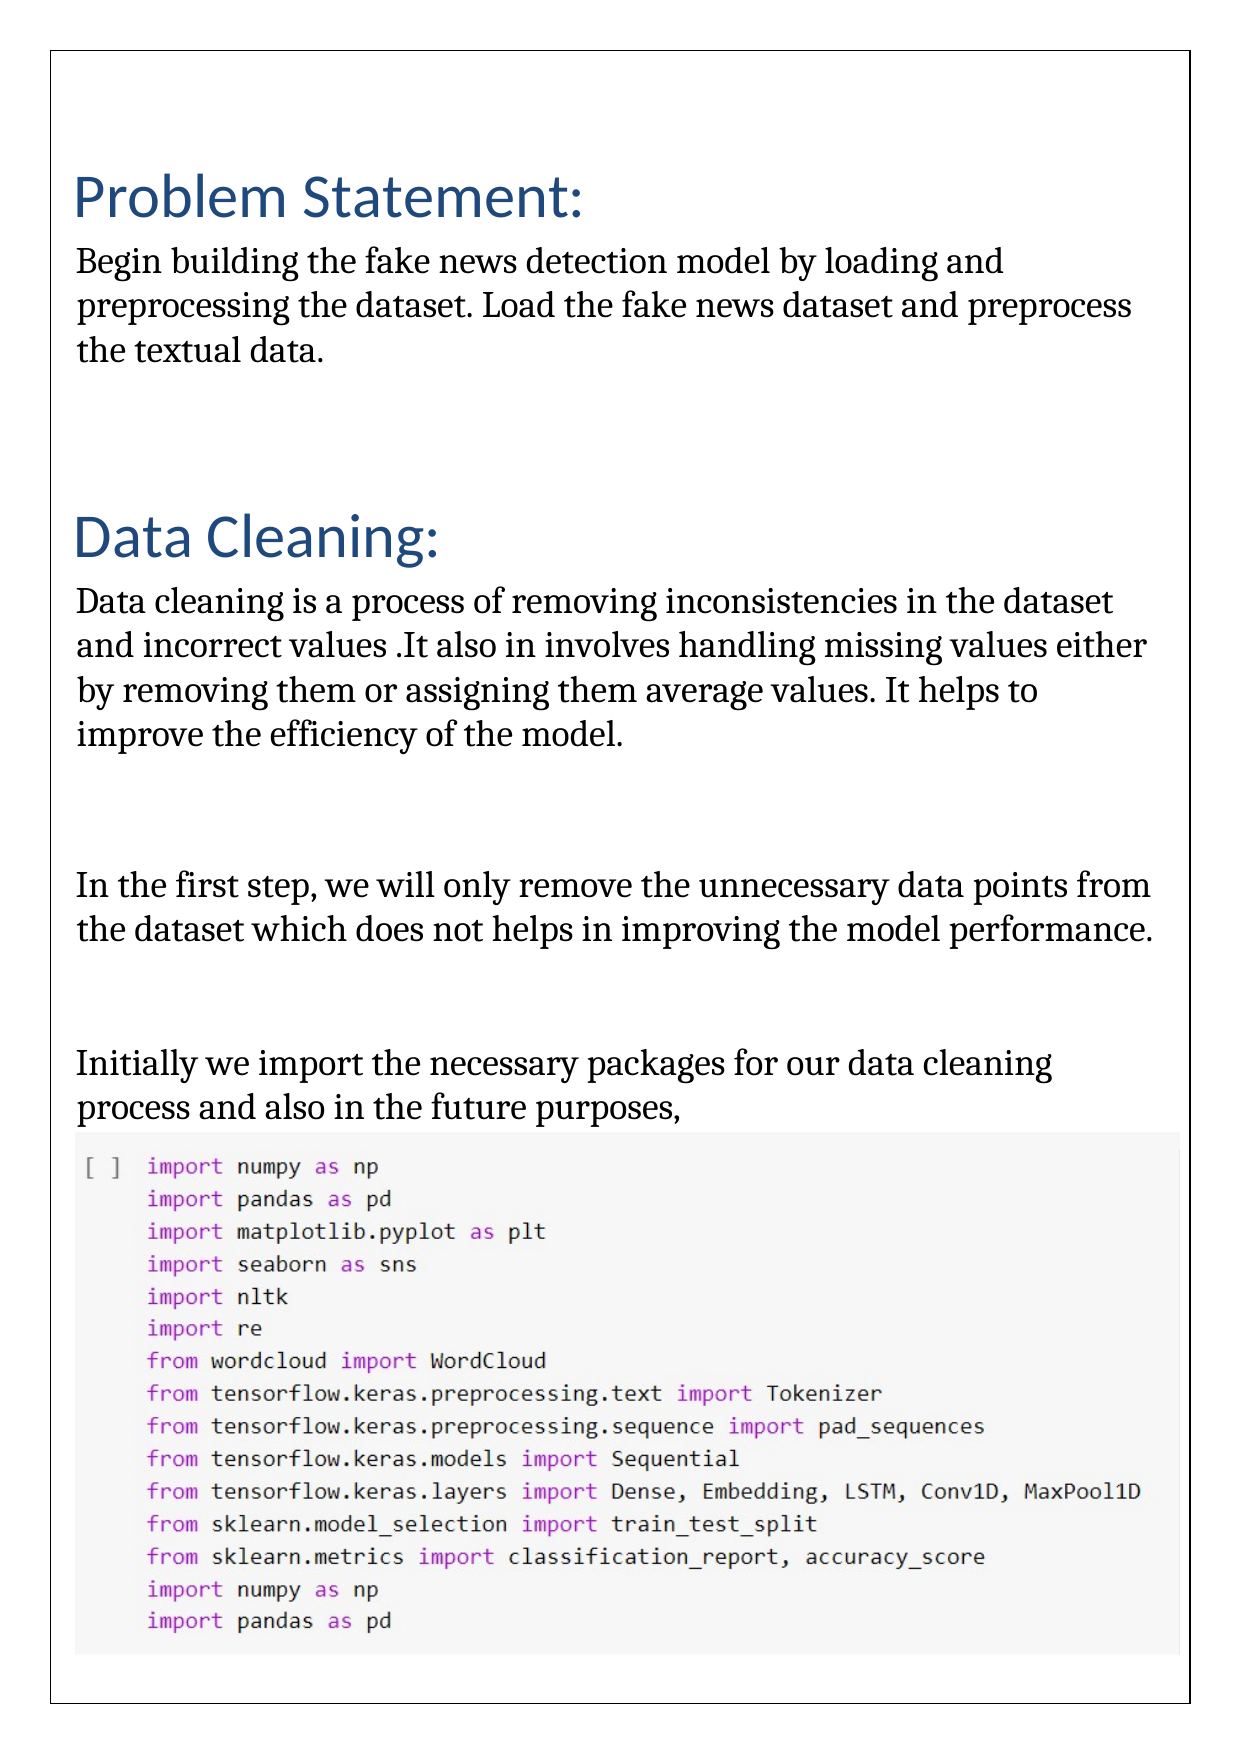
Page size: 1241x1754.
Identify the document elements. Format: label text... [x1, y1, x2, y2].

picture [75, 1131, 1180, 1657]
text Initially we import the necessary packages for our data cleaning process and also in the future purposes, [75, 1041, 1169, 1129]
text Data cleaning is a process of removing inconsistencies in the dataset and incorrect values .It also in involves handling missing values either by removing them or assigning them average values. It helps to improve the efficiency of the model. [75, 579, 1169, 756]
text Data Cleaning: [73, 497, 1191, 573]
text In the first step, we will only remove the unnecessary data points from the dataset which does not helps in improving the model performance. [75, 864, 1169, 951]
text Begin building the fake news detection model by loading and preprocessing the dataset. Load the fake news dataset and preprocess the textual data. [75, 239, 1169, 371]
text Problem Statement: [73, 157, 1191, 233]
